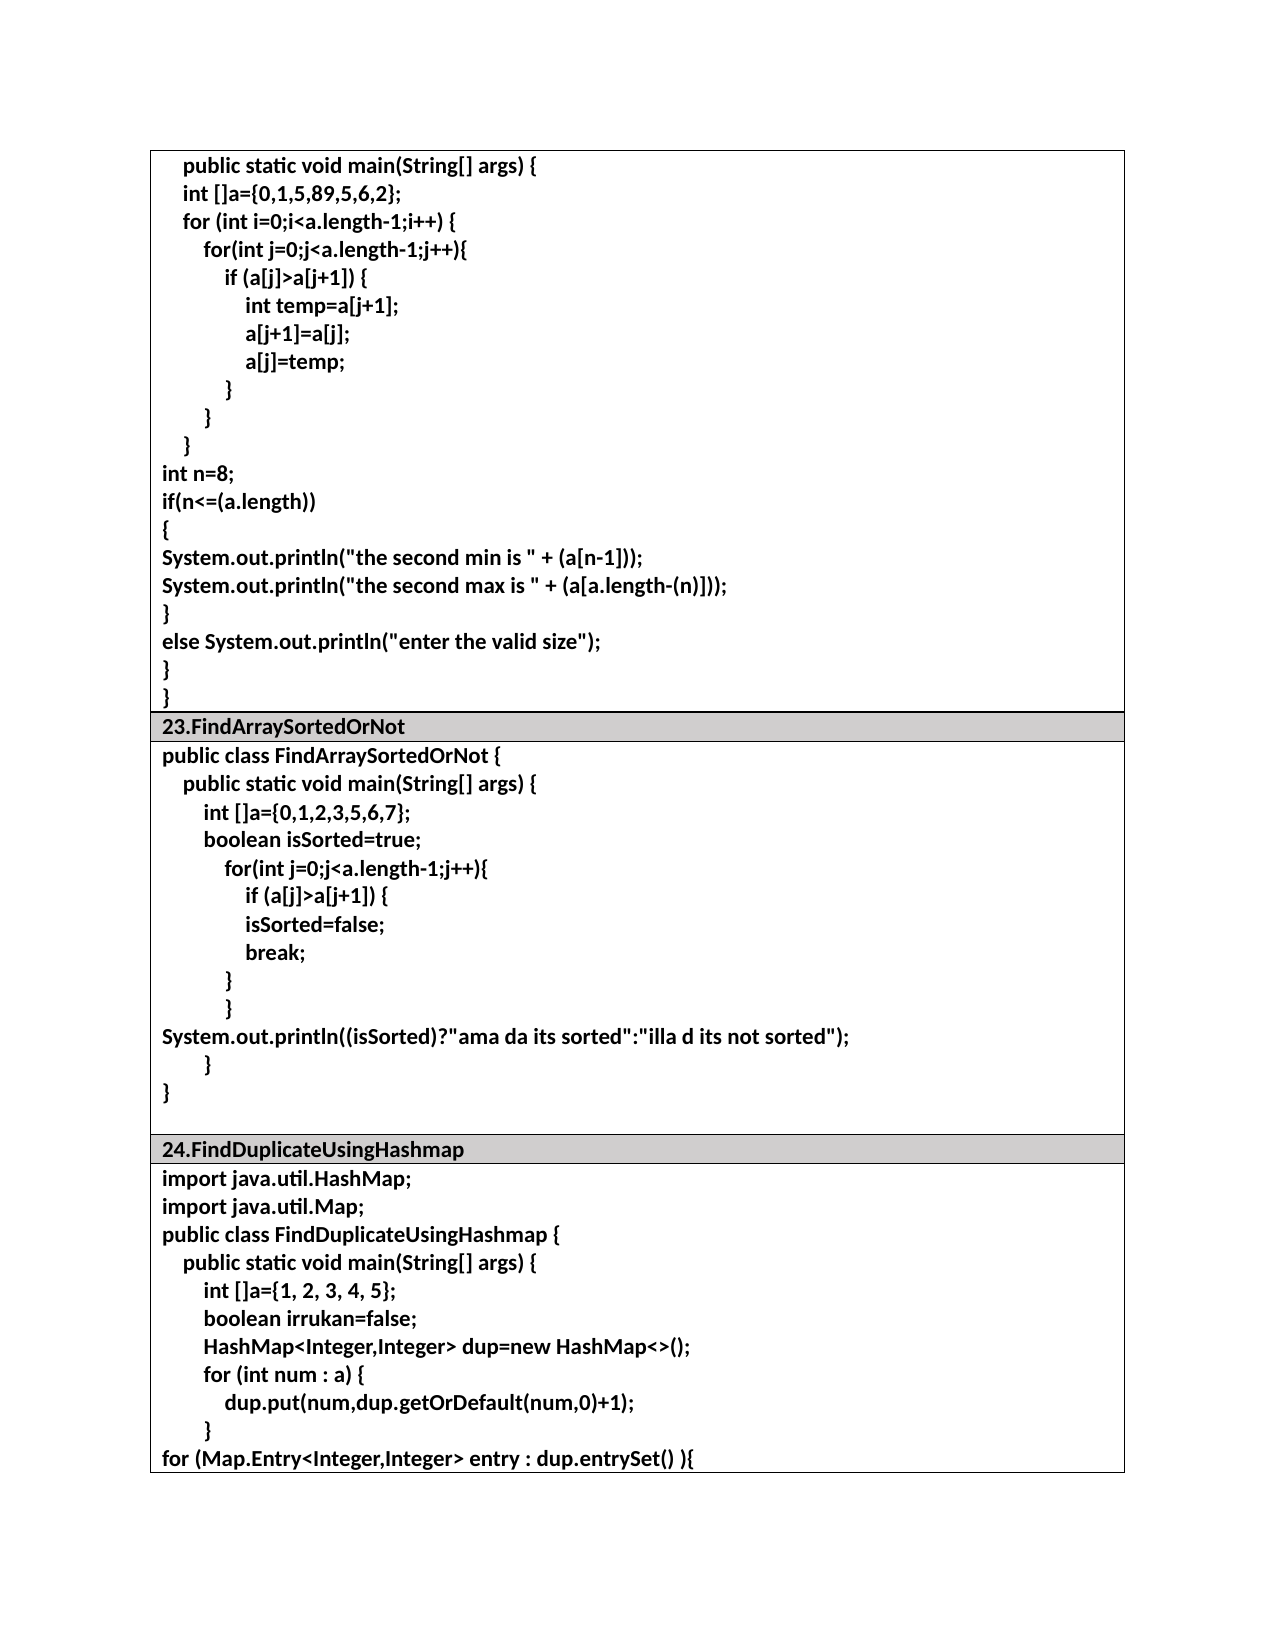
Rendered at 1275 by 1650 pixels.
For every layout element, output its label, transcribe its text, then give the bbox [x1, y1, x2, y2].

table_cell public class FindArraySortedOrNot { public static void main(String[] args) { int []a={0,1,2,3,5,6,7}; boolean isSorted=true; for(int j=0;j<a.length-1;j++){ if (a[j]>a[j+1]) { isSorted=false; break; } } System.out.println((isSorted)?"ama da its sorted":"illa d its not sorted"); } } [151, 742, 1124, 1134]
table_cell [151, 151, 1124, 711]
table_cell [151, 1164, 1124, 1472]
table_cell 24.FindDuplicateUsingHashmap [151, 1135, 1124, 1163]
table_cell 23.FindArraySortedOrNot [151, 713, 1124, 741]
